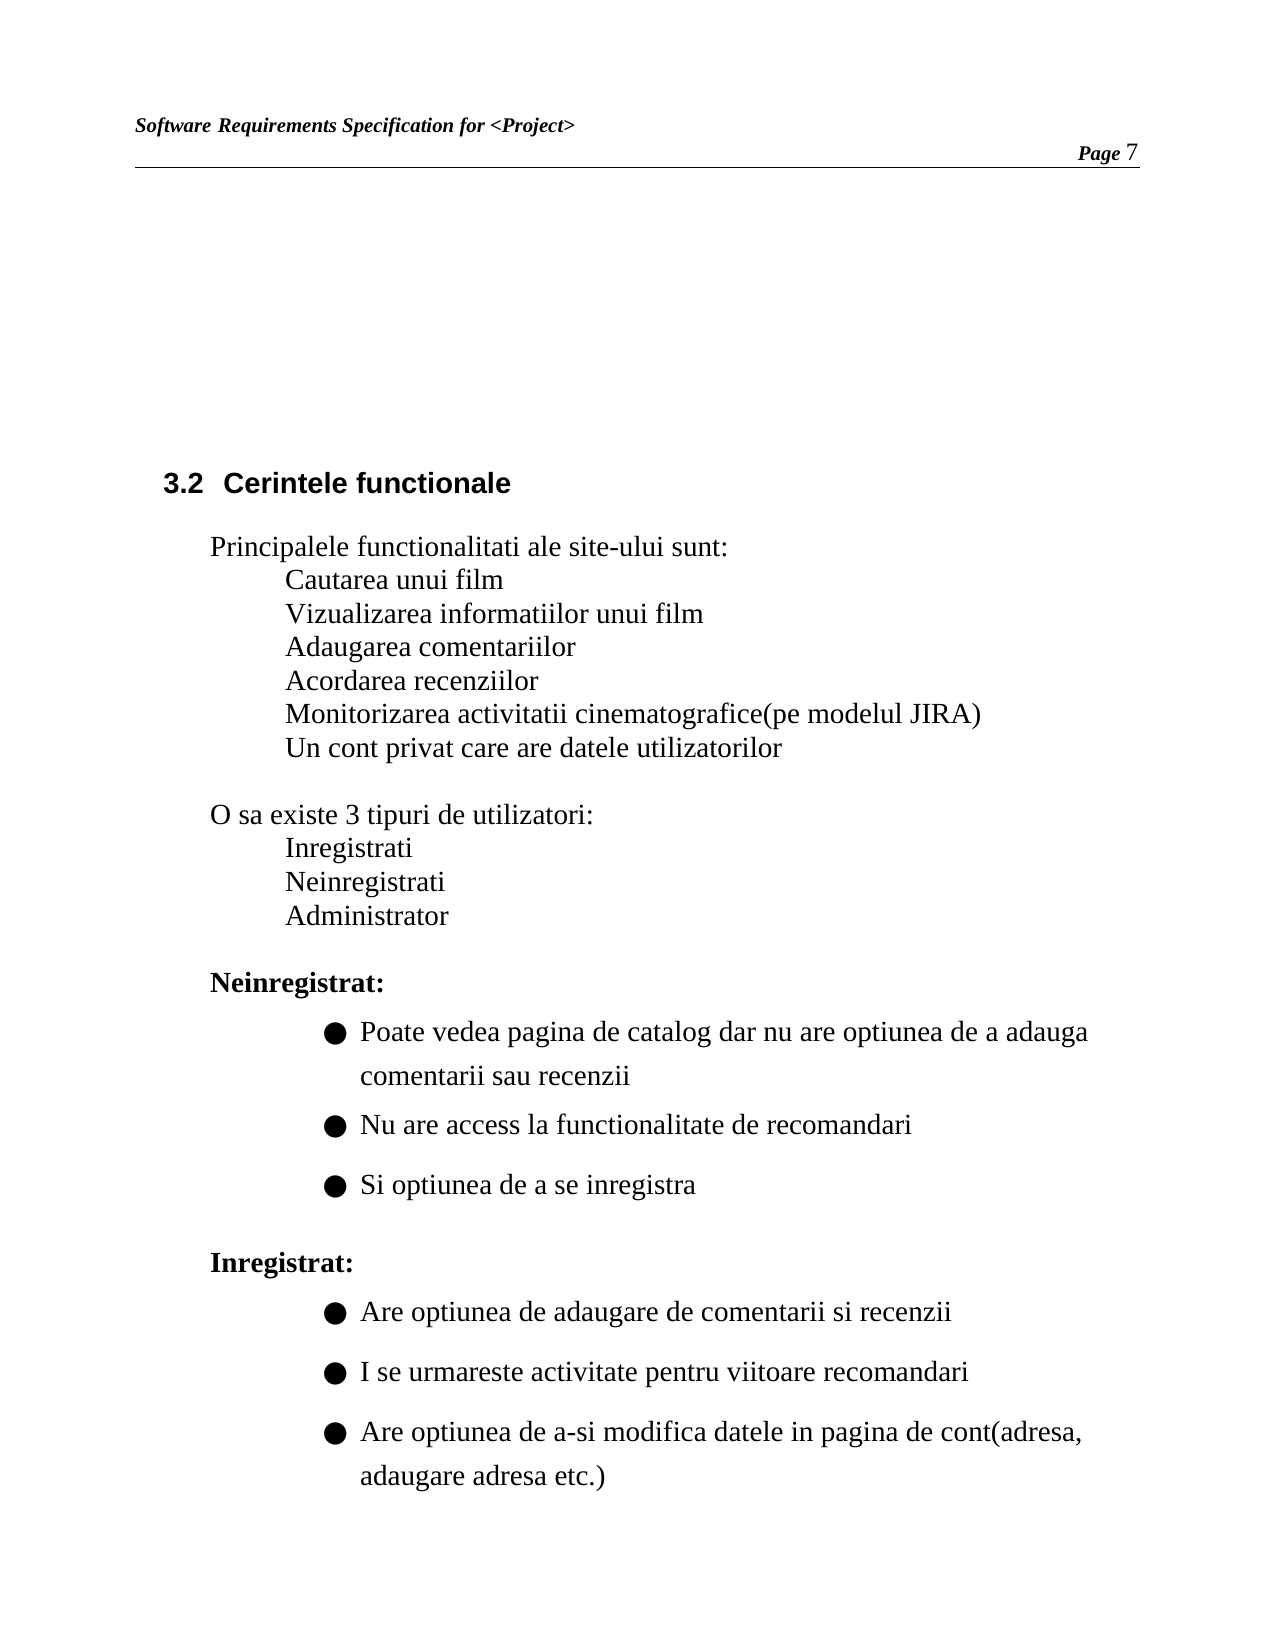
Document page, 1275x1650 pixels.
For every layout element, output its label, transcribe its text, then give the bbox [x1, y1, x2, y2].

text Vizualizarea informatiilor unui film [210, 596, 1140, 629]
text Administrator [210, 898, 1140, 931]
text Neinregistrati [210, 864, 1140, 898]
list Nu are access la functionalitate de recomandari [322, 1092, 1140, 1151]
text Principalele functionalitati ale site-ului sunt: [210, 529, 1140, 562]
list Are optiunea de a-si modifica datele in pagina de cont(adresa, adaugare adresa etc.) [322, 1398, 1140, 1491]
text Cautarea unui film [210, 562, 1140, 596]
list Poate vedea pagina de catalog dar nu are optiunea de a adauga comentarii sau recenzii [322, 998, 1140, 1092]
list I se urmareste activitate pentru viitoare recomandari [322, 1338, 1140, 1398]
list Are optiunea de adaugare de comentarii si recenzii [322, 1278, 1140, 1338]
text Un cont privat care are datele utilizatorilor [210, 730, 1140, 763]
text Adaugarea comentariilor [210, 629, 1140, 663]
text Inregistrat: [210, 1245, 1140, 1278]
text Monitorizarea activitatii cinematografice(pe modelul JIRA) [210, 696, 1140, 730]
text Inregistrati [210, 831, 1140, 864]
list Cerintele functionale [163, 466, 1140, 499]
list Si optiunea de a se inregistra [322, 1151, 1140, 1211]
text Neinregistrat: [210, 965, 1140, 998]
text O sa existe 3 tipuri de utilizatori: [210, 797, 1140, 831]
text Acordarea recenziilor [210, 663, 1140, 696]
